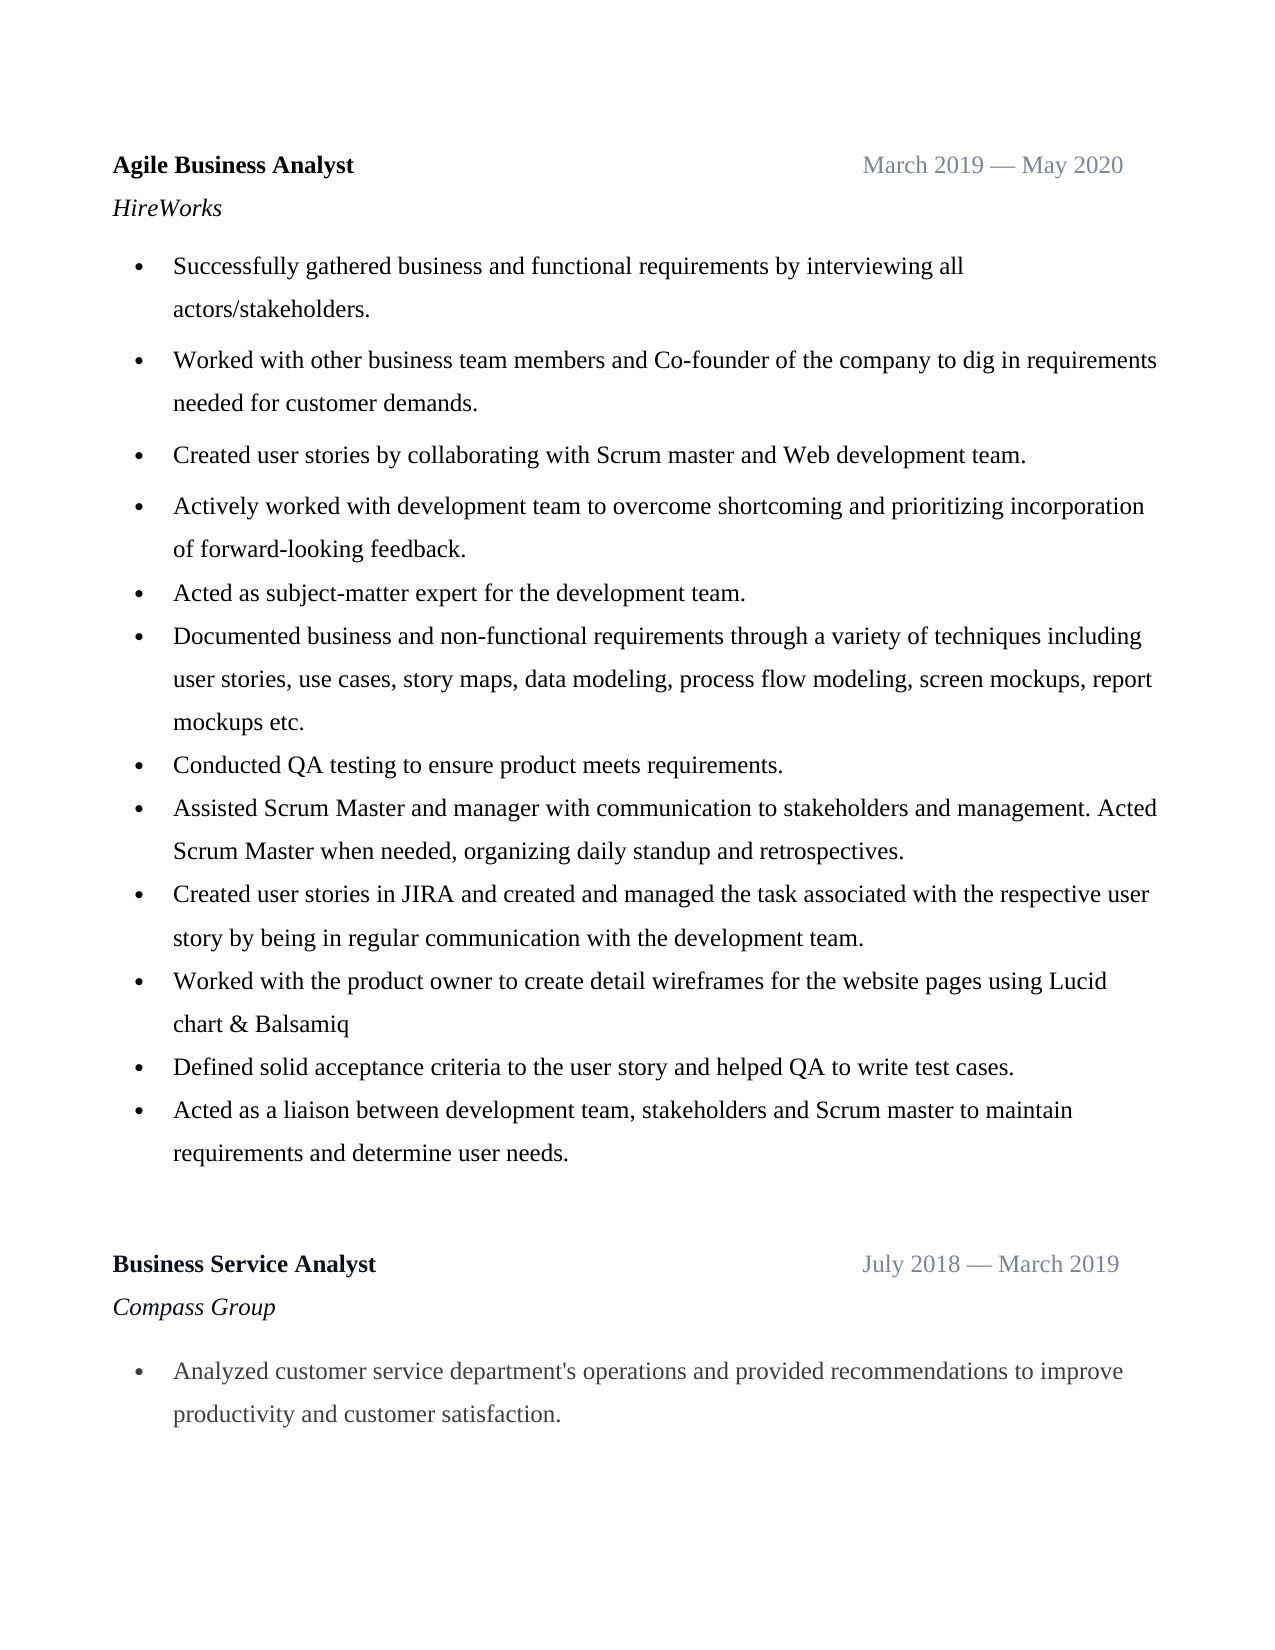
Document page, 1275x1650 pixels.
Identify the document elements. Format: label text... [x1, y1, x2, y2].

list Created user stories in JIRA and created and managed the task associated with the respective user story by being in regular communication with the development team. [135, 879, 1162, 951]
text Business Service Analyst July 2018 — March 2019 Compass Group [112, 1249, 1162, 1321]
list Documented business and non-functional requirements through a variety of techniques including user stories, use cases, story maps, data modeling, process flow modeling, screen mockups, report mockups etc. [135, 621, 1162, 736]
list Worked with other business team members and Co-founder of the company to dig in requirements needed for customer demands. [135, 345, 1162, 417]
list Acted as subject-matter expert for the development team. [135, 578, 1162, 606]
list Worked with the product owner to create detail wireframes for the website pages using Lucid chart & Balsamiq [135, 966, 1162, 1038]
list Assisted Scrum Master and manager with communication to stakeholders and management. Acted Scrum Master when needed, organizing daily standup and retrospectives. [135, 793, 1162, 865]
list Actively worked with development team to overcome shortcoming and prioritizing incorporation of forward-looking feedback. [135, 491, 1162, 563]
list Successfully gathered business and functional requirements by interviewing all actors/stakeholders. [135, 251, 1162, 323]
list Analyzed customer service department's operations and provided recommendations to improve productivity and customer satisfaction. [135, 1356, 1162, 1428]
list Defined solid acceptance criteria to the user story and helped QA to write test cases. [135, 1052, 1162, 1081]
list Acted as a liaison between development team, stakeholders and Scrum master to maintain requirements and determine user needs. [135, 1095, 1162, 1167]
list Created user stories by collaborating with Scrum master and Web development team. [135, 440, 1162, 469]
text Agile Business Analyst March 2019 — May 2020 HireWorks [112, 150, 1162, 222]
list Conducted QA testing to ensure product meets requirements. [135, 750, 1162, 779]
